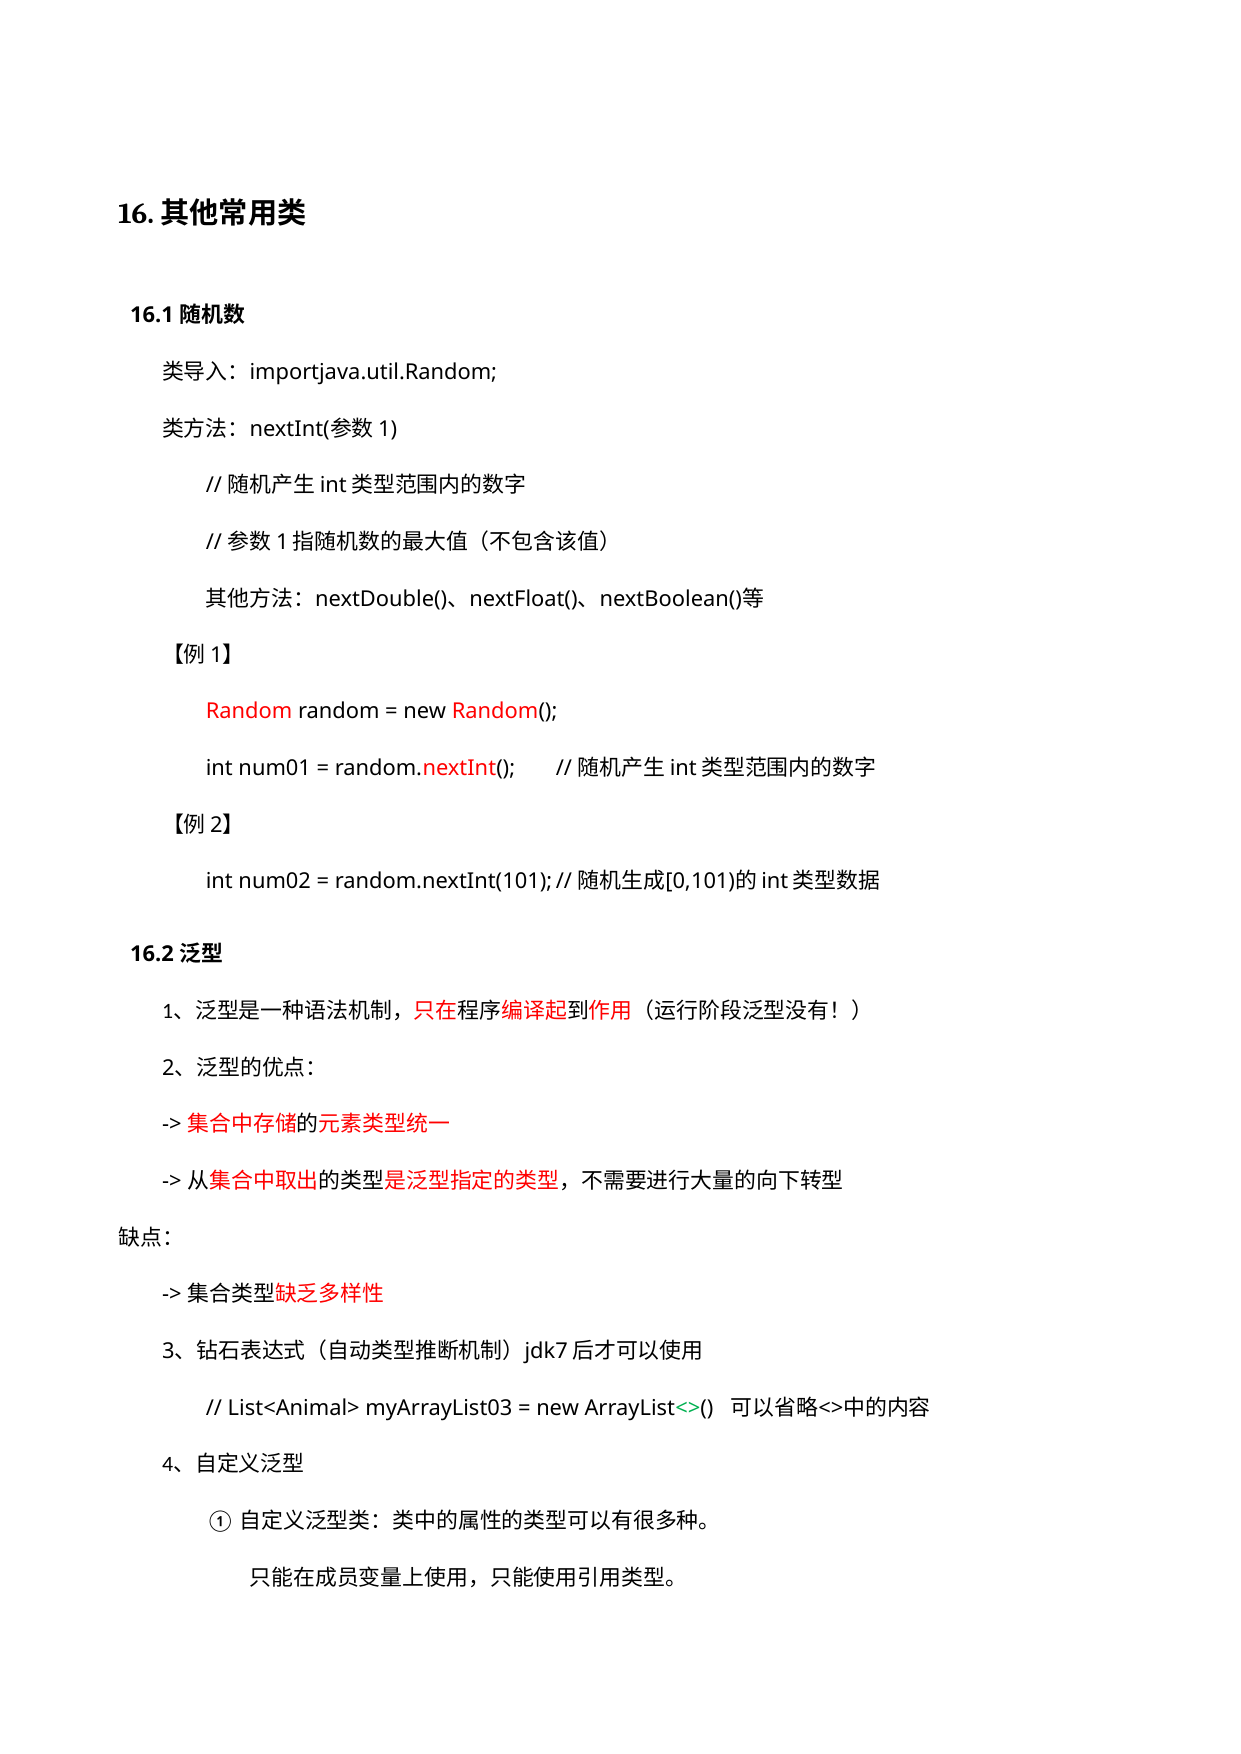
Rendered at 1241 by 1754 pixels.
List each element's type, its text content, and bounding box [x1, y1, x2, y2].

text 类方法：nextInt(参数1) [118, 410, 1122, 443]
text 【例1】 [118, 637, 1122, 669]
text 4、自定义泛型 [118, 1446, 1122, 1478]
text -> 从集合中取出的类型是泛型指定的类型，不需要进行大量的向下转型 [118, 1163, 1122, 1195]
text Random random = new Random(); [162, 693, 1122, 726]
text 1、泛型是一种语法机制，只在程序编译起到作用（运行阶段泛型没有！） [118, 993, 1122, 1025]
text int num01 = random.nextInt(); // 随机产生int类型范围内的数字 [118, 750, 1122, 782]
text // 参数1指随机数的最大值（不包含该值） [118, 523, 1122, 556]
text -> 集合类型缺乏多样性 [118, 1276, 1122, 1308]
text 2、泛型的优点： [118, 1049, 1122, 1082]
text 其他方法：nextDouble()、nextFloat()、nextBoolean()等 [118, 580, 1122, 613]
text int num02 = random.nextInt(101); // 随机生成[0,101)的int类型数据 [118, 863, 1122, 896]
list 随机数 [130, 297, 1122, 329]
text 缺点： [118, 1219, 1122, 1252]
text // 随机产生int类型范围内的数字 [118, 467, 1122, 499]
text 【例2】 [118, 806, 1122, 839]
text 类导入：importjava.util.Random; [118, 353, 1122, 386]
list 其他常用类 [118, 178, 1122, 243]
list 泛型 [130, 936, 1122, 968]
text ①自定义泛型类：类中的属性的类型可以有很多种。 [118, 1503, 1122, 1535]
text -> 集合中存储的元素类型统一 [118, 1106, 1122, 1138]
text 只能在成员变量上使用，只能使用引用类型。 [118, 1559, 1122, 1592]
text // List<Animal> myArrayList03 = new ArrayList<>() 可以省略<>中的内容 [118, 1389, 1122, 1422]
text 3、钻石表达式（自动类型推断机制）jdk7后才可以使用 [118, 1333, 1122, 1365]
